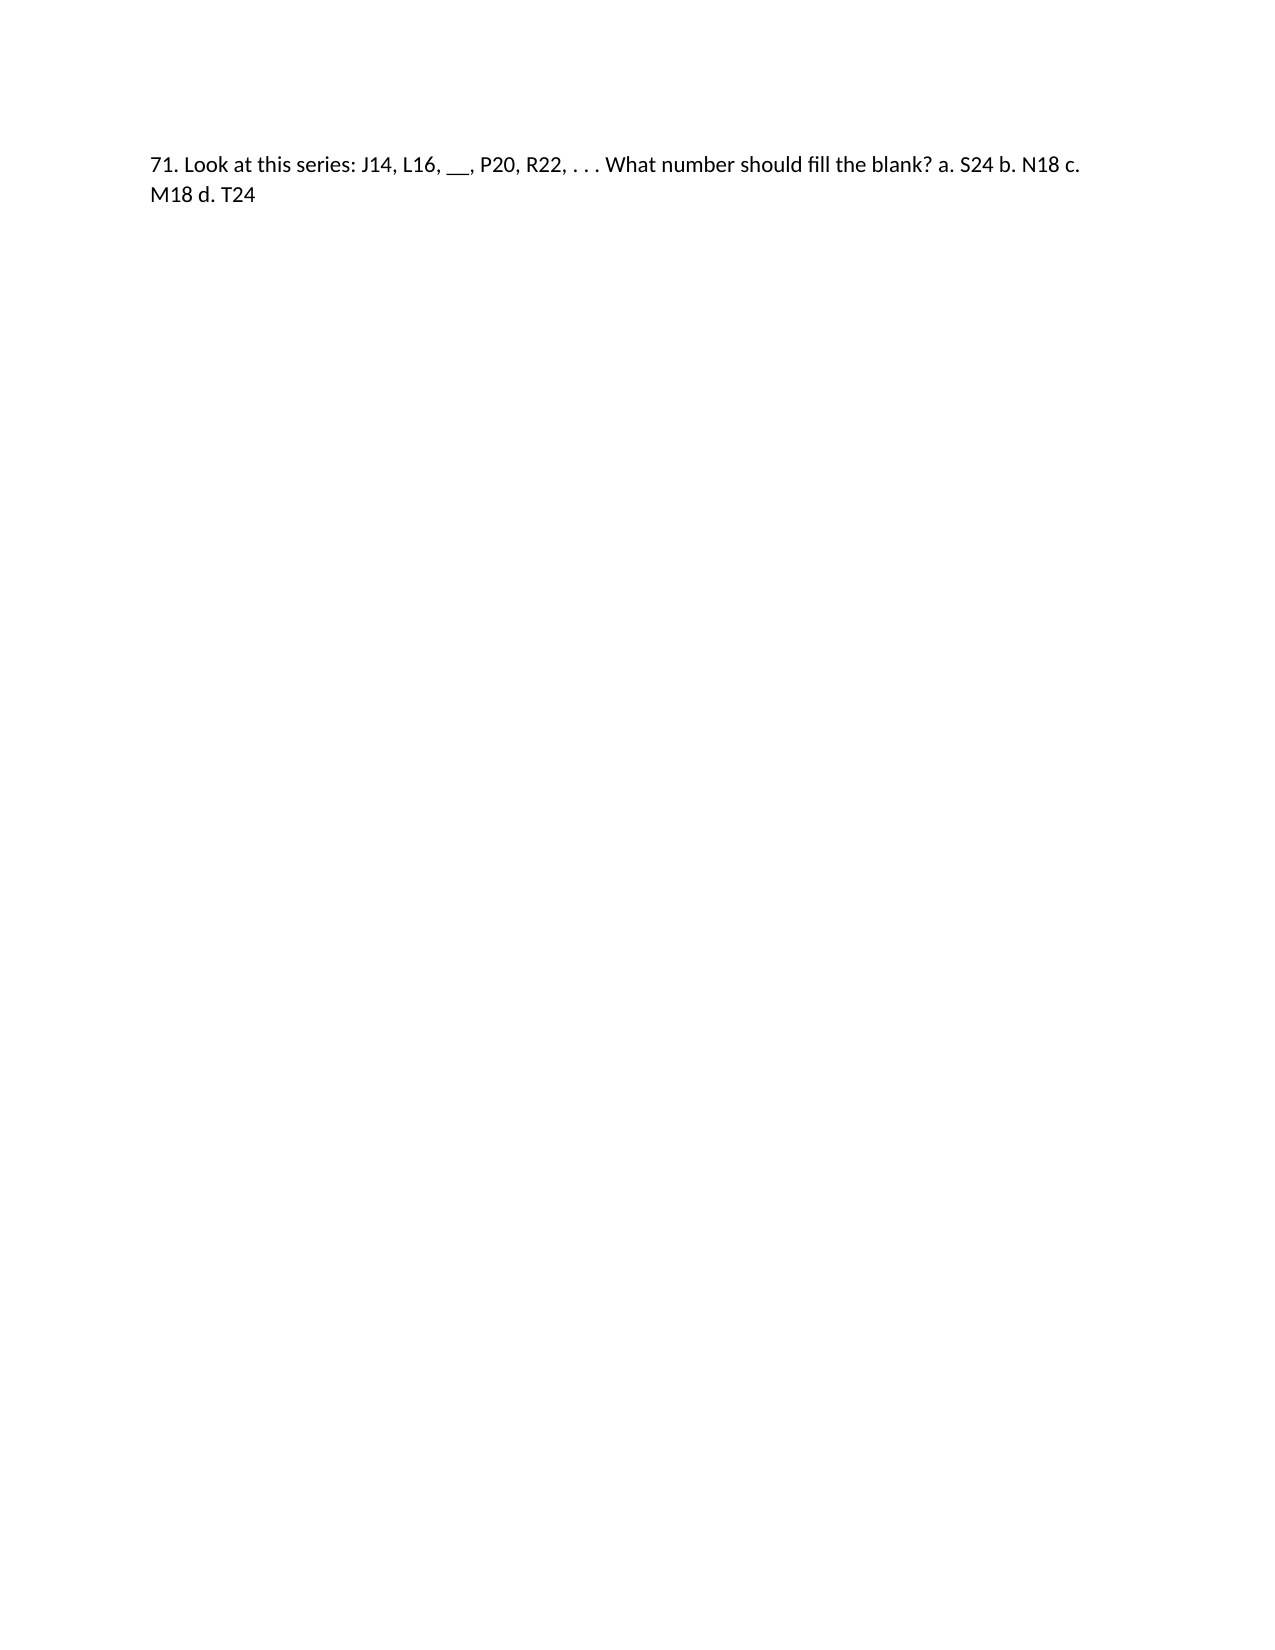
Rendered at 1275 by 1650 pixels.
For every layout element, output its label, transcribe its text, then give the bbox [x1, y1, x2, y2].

text 71. Look at this series: J14, L16, __, P20, R22, . . . What number should ﬁll the blank? a. S24 b. N18 c. M18 d. T24 [150, 150, 1125, 208]
